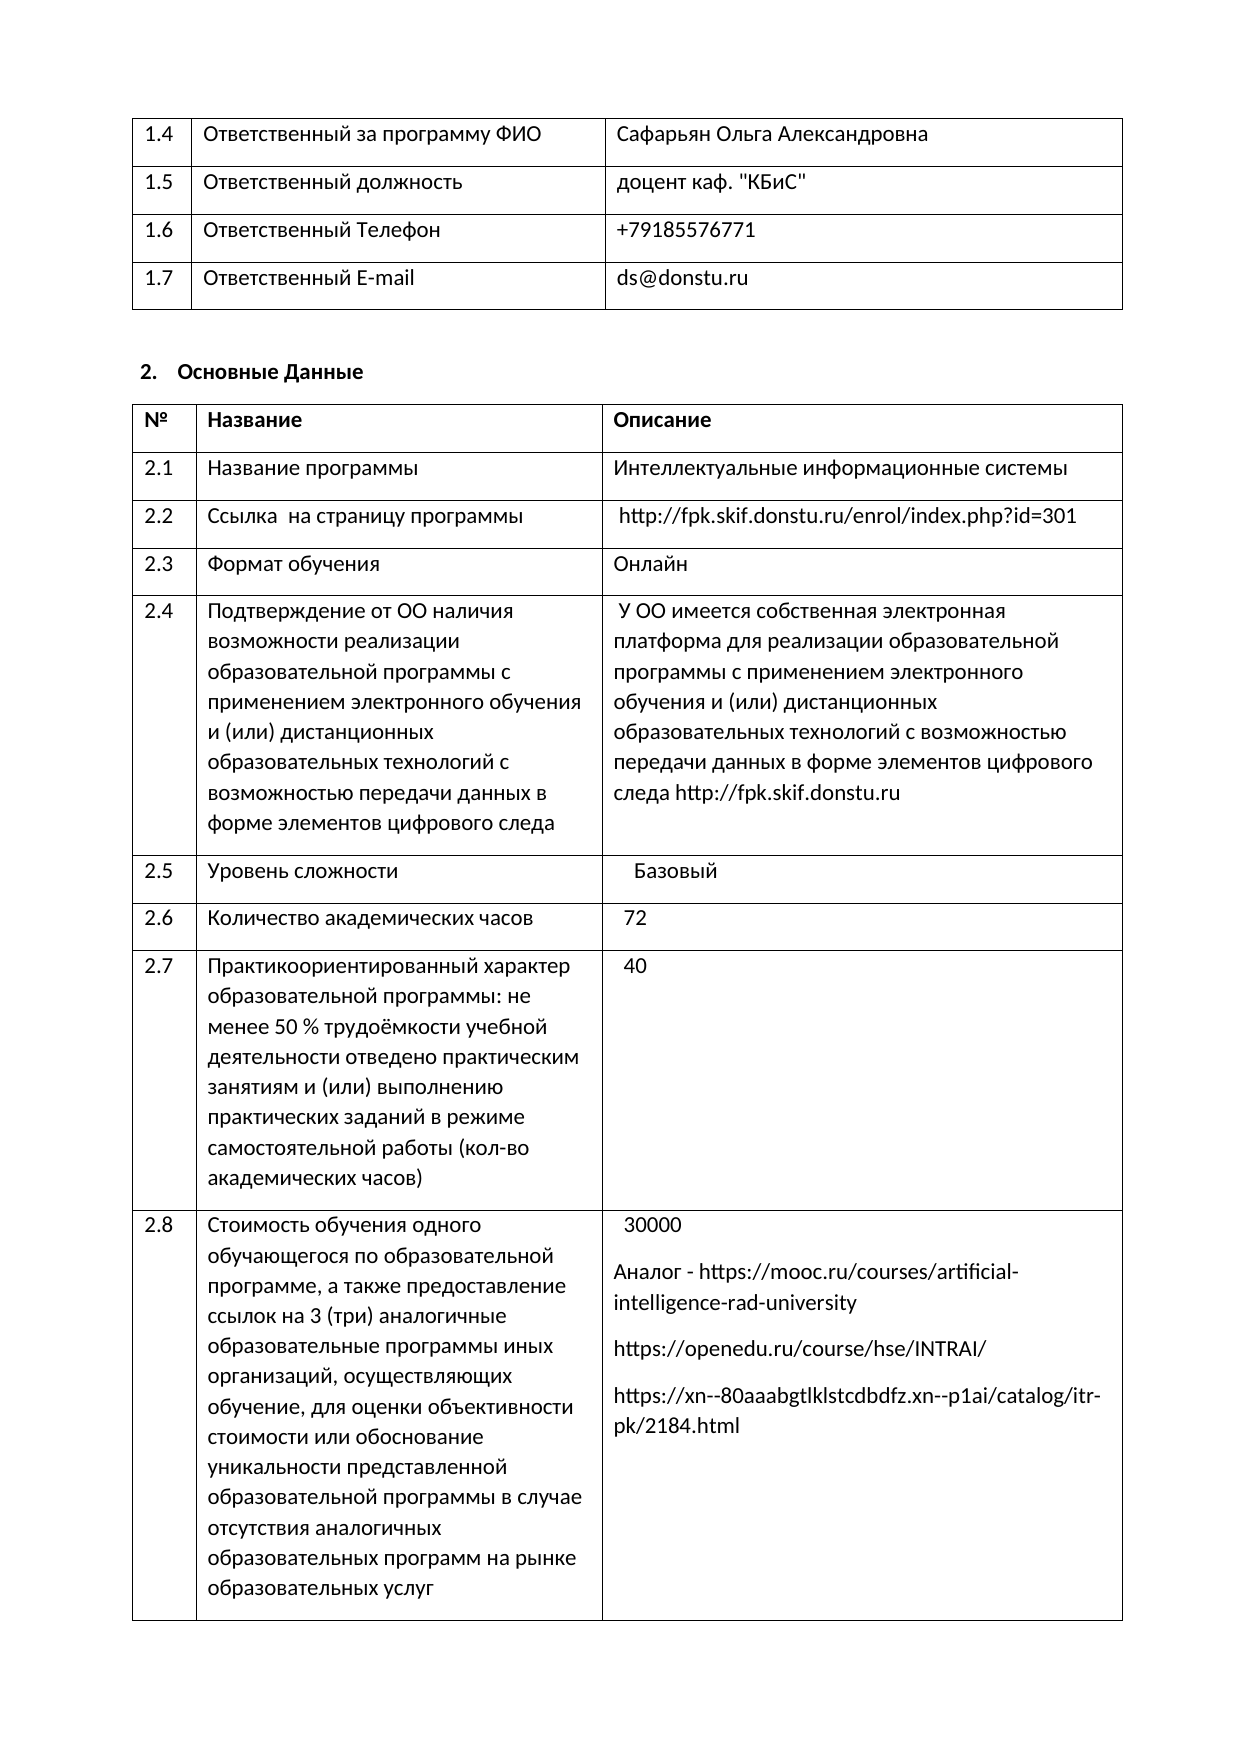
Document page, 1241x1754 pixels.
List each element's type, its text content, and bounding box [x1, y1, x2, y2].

table_cell Ответственный за программу ФИО [192, 119, 605, 166]
table_cell Ссылка на страницу программы [197, 501, 602, 548]
table_cell Формат обучения [197, 549, 602, 595]
table_cell Количество академических часов [197, 904, 602, 950]
list Основные Данные [140, 357, 1152, 385]
table_cell Ответственный Е-mail [192, 263, 605, 309]
table_cell 2.8 [133, 1211, 196, 1620]
table_cell 1.7 [133, 263, 191, 309]
table_header Описание [603, 405, 1122, 452]
table_cell 2.2 [133, 501, 196, 548]
table_cell 1.4 [133, 119, 191, 166]
table_cell 2.6 [133, 904, 196, 950]
table_cell 2.5 [133, 856, 196, 902]
table_cell 1.6 [133, 215, 191, 262]
table_cell 2.7 [133, 951, 196, 1209]
table_cell ds@donstu.ru [606, 263, 1122, 309]
table_cell Практикоориентированный характер образовательной программы: не менее 50 % трудоёмкости учебной деятельности отведено практическим занятиям и (или) выполнению практических заданий в режиме самостоятельной работы (кол-во академических часов) [197, 951, 602, 1209]
table_cell Базовый [603, 856, 1122, 902]
table_cell Онлайн [603, 549, 1122, 595]
table_header № [133, 405, 196, 452]
table_cell Название программы [197, 453, 602, 500]
table_cell 72 [603, 904, 1122, 950]
table_cell 1.5 [133, 167, 191, 214]
table_cell +79185576771 [606, 215, 1122, 262]
table_cell Сафарьян Ольга Александровна [606, 119, 1122, 166]
table_cell Ответственный должность [192, 167, 605, 214]
table_cell http://fpk.skif.donstu.ru/enrol/index.php?id=301 [603, 501, 1122, 548]
table_cell Подтверждение от ОО наличия возможности реализации образовательной программы с применением электронного обучения и (или) дистанционных образовательных технологий с возможностью передачи данных в форме элементов цифрового следа [197, 596, 602, 855]
table_cell 2.1 [133, 453, 196, 500]
table_header Название [197, 405, 602, 452]
table_cell Ответственный Телефон [192, 215, 605, 262]
table_cell 2.4 [133, 596, 196, 855]
table_cell Интеллектуальные информационные системы [603, 453, 1122, 500]
table_cell Стоимость обучения одного обучающегося по образовательной программе, а также предоставление ссылок на 3 (три) аналогичные образовательные программы иных организаций, осуществляющих обучение, для оценки объективности стоимости или обоснование уникальности представленной образовательной программы в случае отсутствия аналогичных образовательных программ на рынке образовательных услуг [197, 1211, 602, 1620]
table_cell 40 [603, 951, 1122, 1209]
table_cell 30000 Аналог - https://mooc.ru/courses/artificial-intelligence-rad-university https://openedu.ru/course/hse/INTRAI/ https://xn--80aaabgtlklstcdbdfz.xn--p1ai/catalog/itr-pk/2184.html [603, 1211, 1122, 1620]
table_cell Уровень сложности [197, 856, 602, 902]
table_cell У ОО имеется собственная электронная платформа для реализации образовательной программы с применением электронного обучения и (или) дистанционных образовательных технологий с возможностью передачи данных в форме элементов цифрового следа http://fpk.skif.donstu.ru [603, 596, 1122, 855]
table_cell 2.3 [133, 549, 196, 595]
table_cell доцент каф. "КБиС" [606, 167, 1122, 214]
